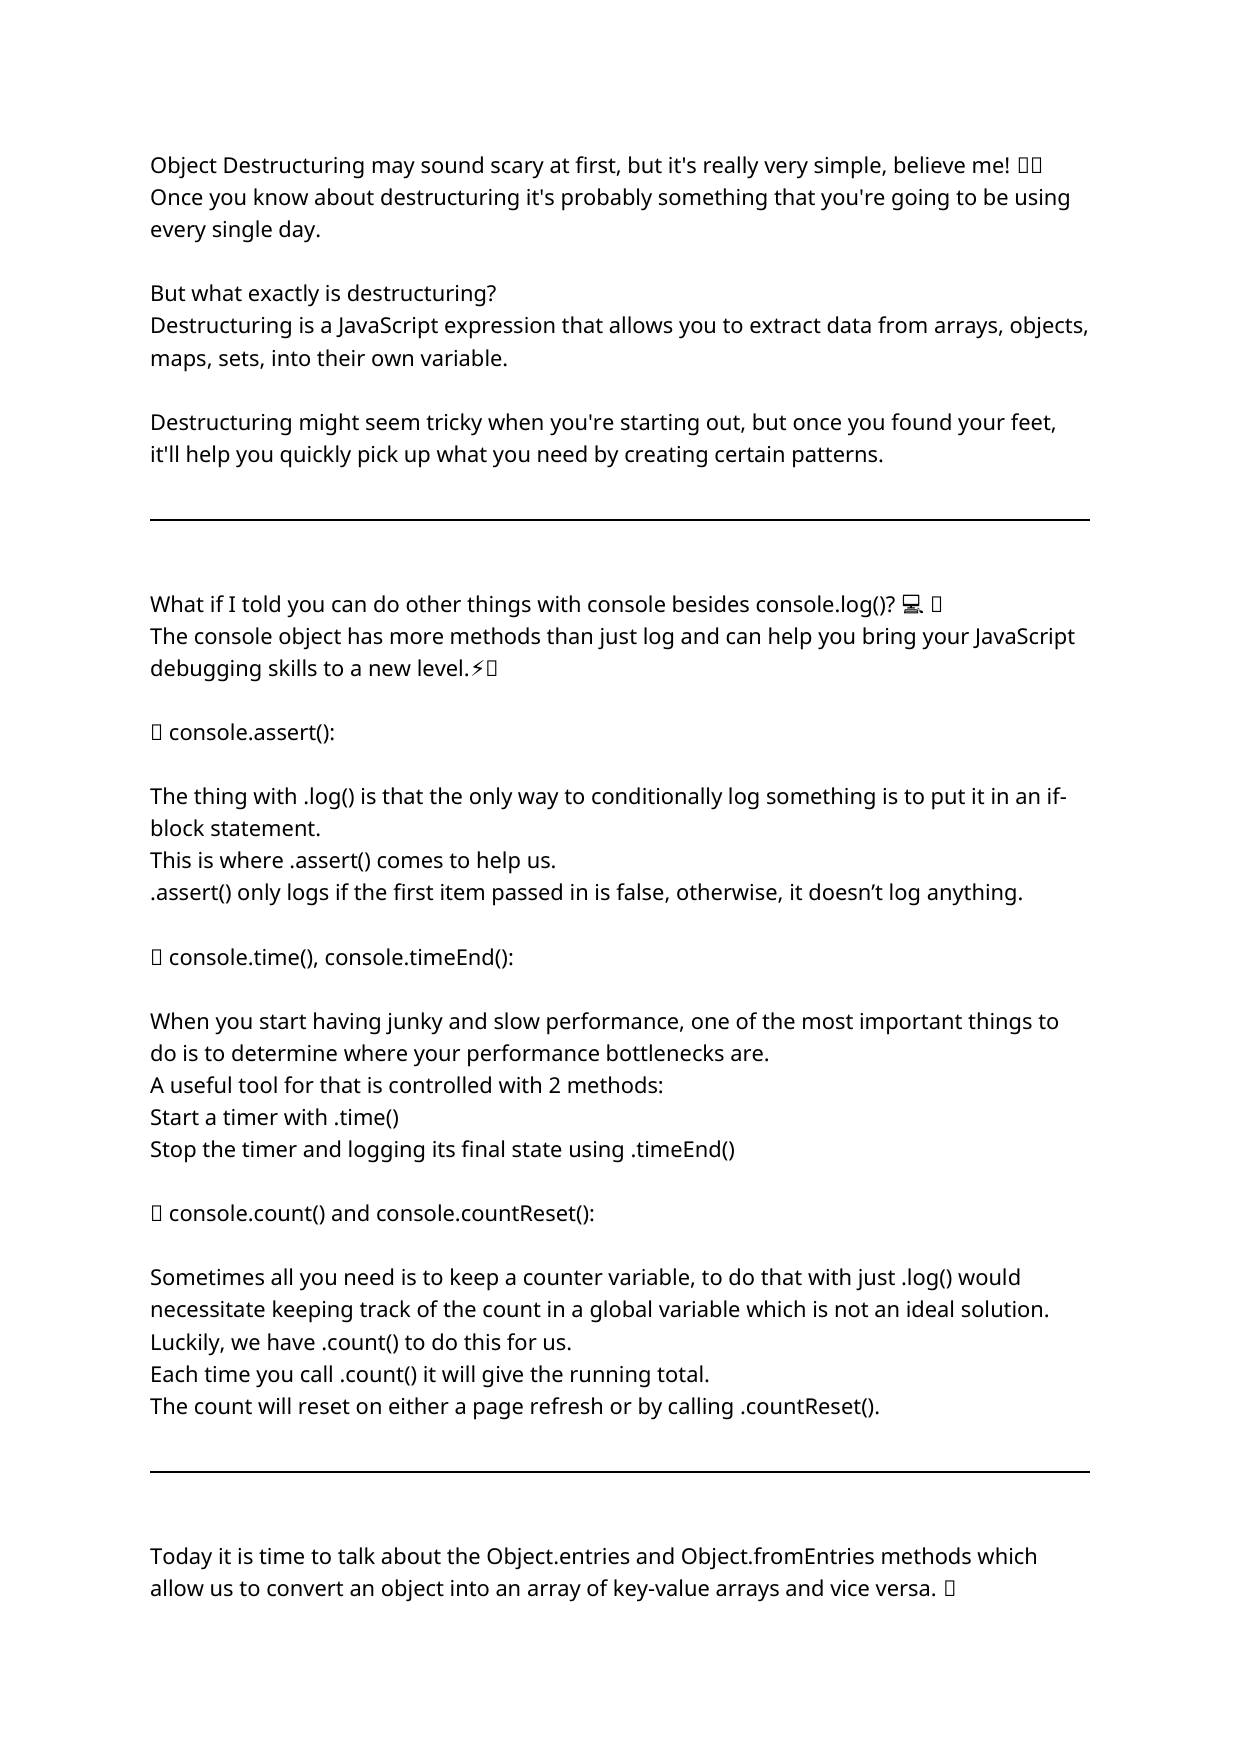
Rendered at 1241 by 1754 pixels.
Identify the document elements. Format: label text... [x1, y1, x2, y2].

text Object Destructuring may sound scary at first, but it's really very simple, believe me! 👨‍🚒 Once you know about destructuring it's probably something that you're going to be using every single day. But what exactly is destructuring? Destructuring is a JavaScript expression that allows you to extract data from arrays, objects, maps, sets, into their own variable. Destructuring might seem tricky when you're starting out, but once you found your feet, it'll help you quickly pick up what you need by creating certain patterns. [150, 340, 1090, 468]
text Object Destructuring may sound scary at first, but it's really very simple, believe me! 👨‍🚒 Once you know about destructuring it's probably something that you're going to be using every single day. But what exactly is destructuring? Destructuring is a JavaScript expression that allows you to extract data from arrays, objects, maps, sets, into their own variable. Destructuring might seem tricky when you're starting out, but once you found your feet, it'll help you quickly pick up what you need by creating certain patterns. [150, 150, 1090, 310]
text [150, 1541, 1090, 1602]
text What if I told you can do other things with console besides console.log()? 💻 🔥 The console object has more methods than just log and can help you bring your JavaScript debugging skills to a new level.⚡️🤘 🏁 console.assert(): The thing with .log() is that the only way to conditionally log something is to put it in an if-block statement. This is where .assert() comes to help us. .assert() only logs if the first item passed in is false, otherwise, it doesn’t log anything. 🏁 console.time(), console.timeEnd(): When you start having junky and slow performance, one of the most important things to do is to determine where your performance bottlenecks are. A useful tool for that is controlled with 2 methods: Start a timer with .time() Stop the timer and logging its final state using .timeEnd() 🏁 console.count() and console.countReset(): Sometimes all you need is to keep a counter variable, to do that with just .log() would necessitate keeping track of the count in a global variable which is not an ideal solution. Luckily, we have .count() to do this for us. Each time you call .count() it will give the running total. The count will reset on either a page refresh or by calling .countReset(). [150, 589, 1090, 1421]
